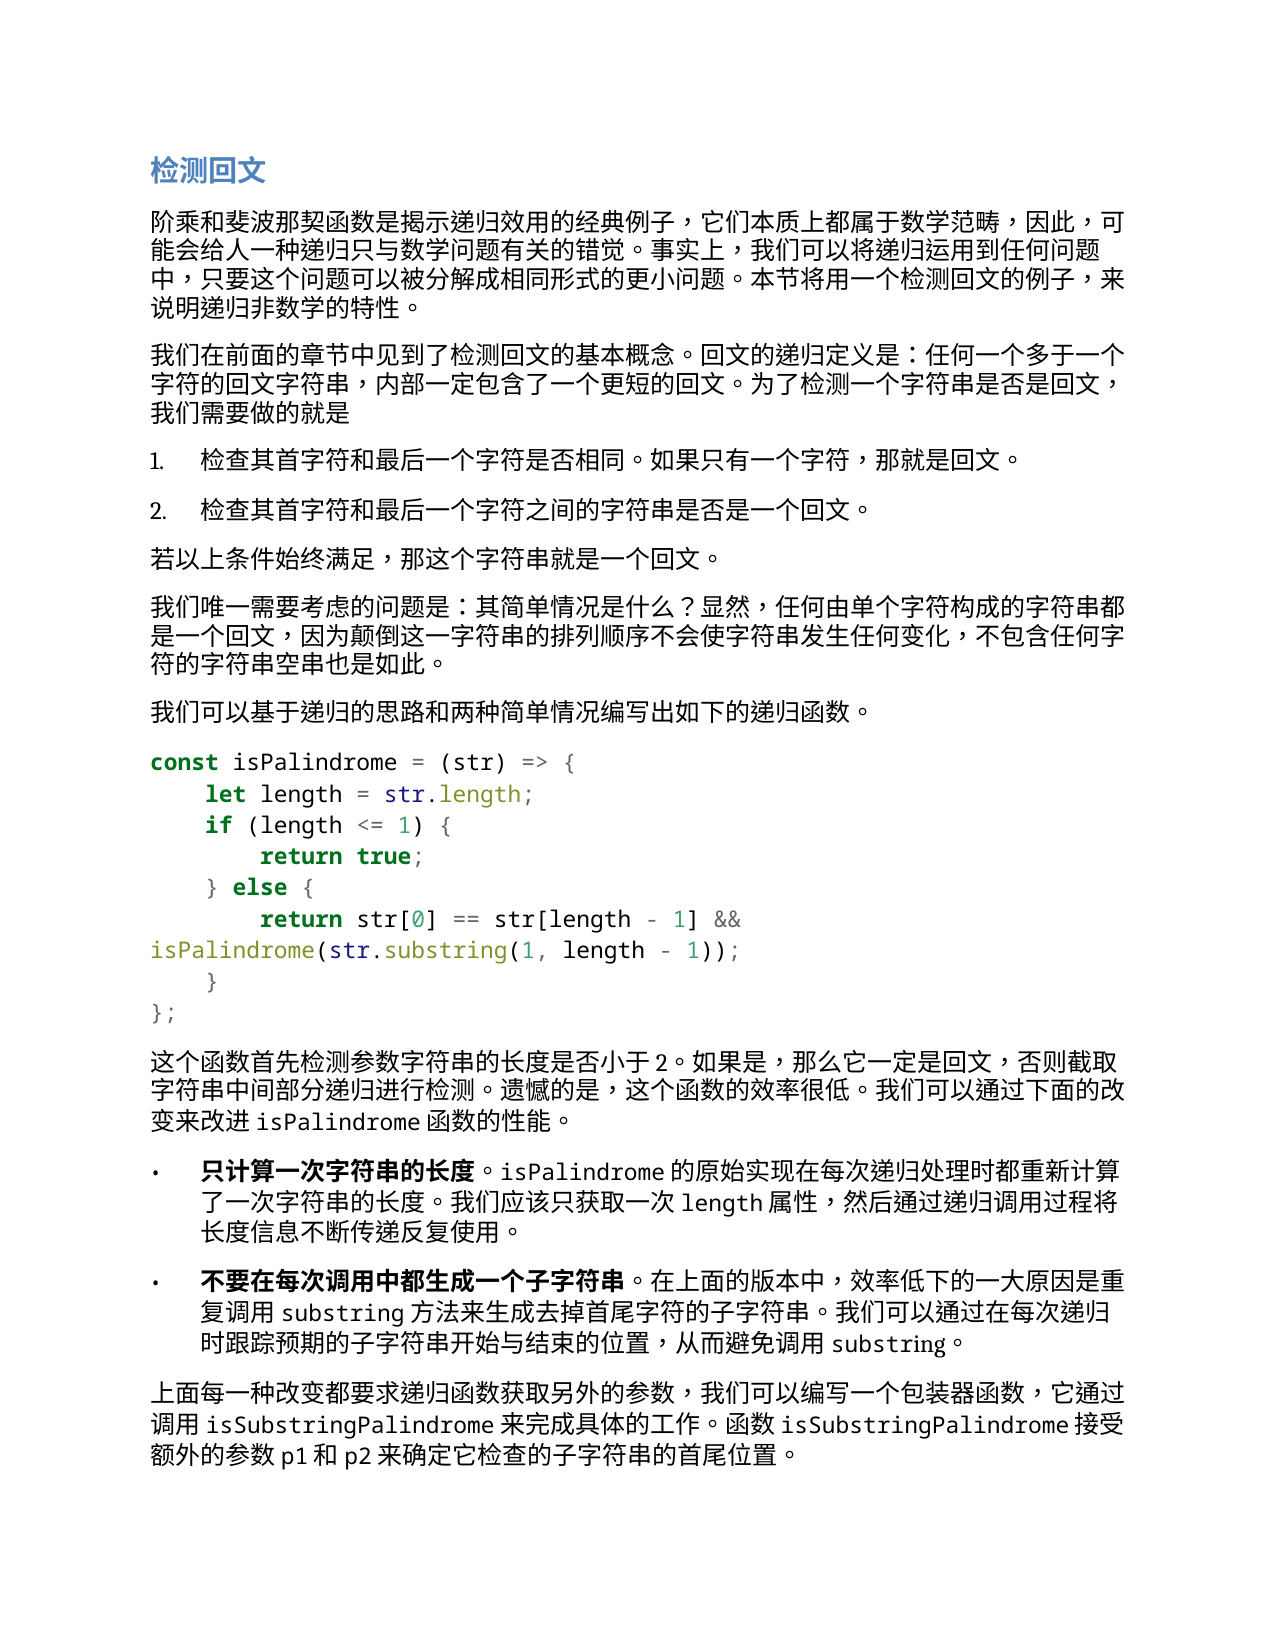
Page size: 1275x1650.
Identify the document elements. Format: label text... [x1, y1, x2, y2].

text 上面每一种改变都要求递归函数获取另外的参数，我们可以编写一个包装器函数，它通过调用 isSubstringPalindrome 来完成具体的工作。函数 isSubstringPalindrome 接受额外的参数 p1 和 p2 来确定它检查的子字符串的首尾位置。 [150, 1380, 1125, 1471]
text 我们唯一需要考虑的问题是：其简单情况是什么？显然，任何由单个字符构成的字符串都是一个回文，因为颠倒这一字符串的排列顺序不会使字符串发生任何变化，不包含任何字符的字符串空串也是如此。 [150, 594, 1125, 680]
text 我们可以基于递归的思路和两种简单情况编写出如下的递归函数。 [150, 699, 1125, 728]
list 检查其首字符和最后一个字符是否相同。如果只有一个字符，那就是回文。 [150, 447, 1125, 476]
list 不要在每次调用中都生成一个子字符串。在上面的版本中，效率低下的一大原因是重复调用 substring 方法来生成去掉首尾字符的子字符串。我们可以通过在每次递归时跟踪预期的子字符串开始与结束的位置，从而避免调用 substring。 [150, 1268, 1125, 1359]
text 这个函数首先检测参数字符串的长度是否小于 2。如果是，那么它一定是回文，否则截取字符串中间部分递归进行检测。遗憾的是，这个函数的效率很低。我们可以通过下面的改变来改进 isPalindrome 函数的性能。 [150, 1048, 1125, 1137]
list 检查其首字符和最后一个字符之间的字符串是否是一个回文。 [150, 497, 1125, 526]
subtitle 检测回文 [150, 150, 1125, 190]
list 只计算一次字符串的长度。isPalindrome 的原始实现在每次递归处理时都重新计算了一次字符串的长度。我们应该只获取一次 length 属性，然后通过递归调用过程将长度信息不断传递反复使用。 [150, 1156, 1125, 1247]
text 若以上条件始终满足，那这个字符串就是一个回文。 [150, 546, 1125, 575]
text const isPalindrome = (str) => { let length = str.length; if (length <= 1) { return true; } else { return str[0] == str[length - 1] && isPalindrome(str.substring(1, length - 1)); } }; [150, 746, 1125, 1028]
text 阶乘和斐波那契函数是揭示递归效用的经典例子，它们本质上都属于数学范畴，因此，可能会给人一种递归只与数学问题有关的错觉。事实上，我们可以将递归运用到任何问题中，只要这个问题可以被分解成相同形式的更小问题。本节将用一个检测回文的例子，来说明递归非数学的特性。 [150, 208, 1125, 323]
text 我们在前面的章节中见到了检测回文的基本概念。回文的递归定义是：任何一个多于一个字符的回文字符串，内部一定包含了一个更短的回文。为了检测一个字符串是否是回文，我们需要做的就是 [150, 342, 1125, 428]
